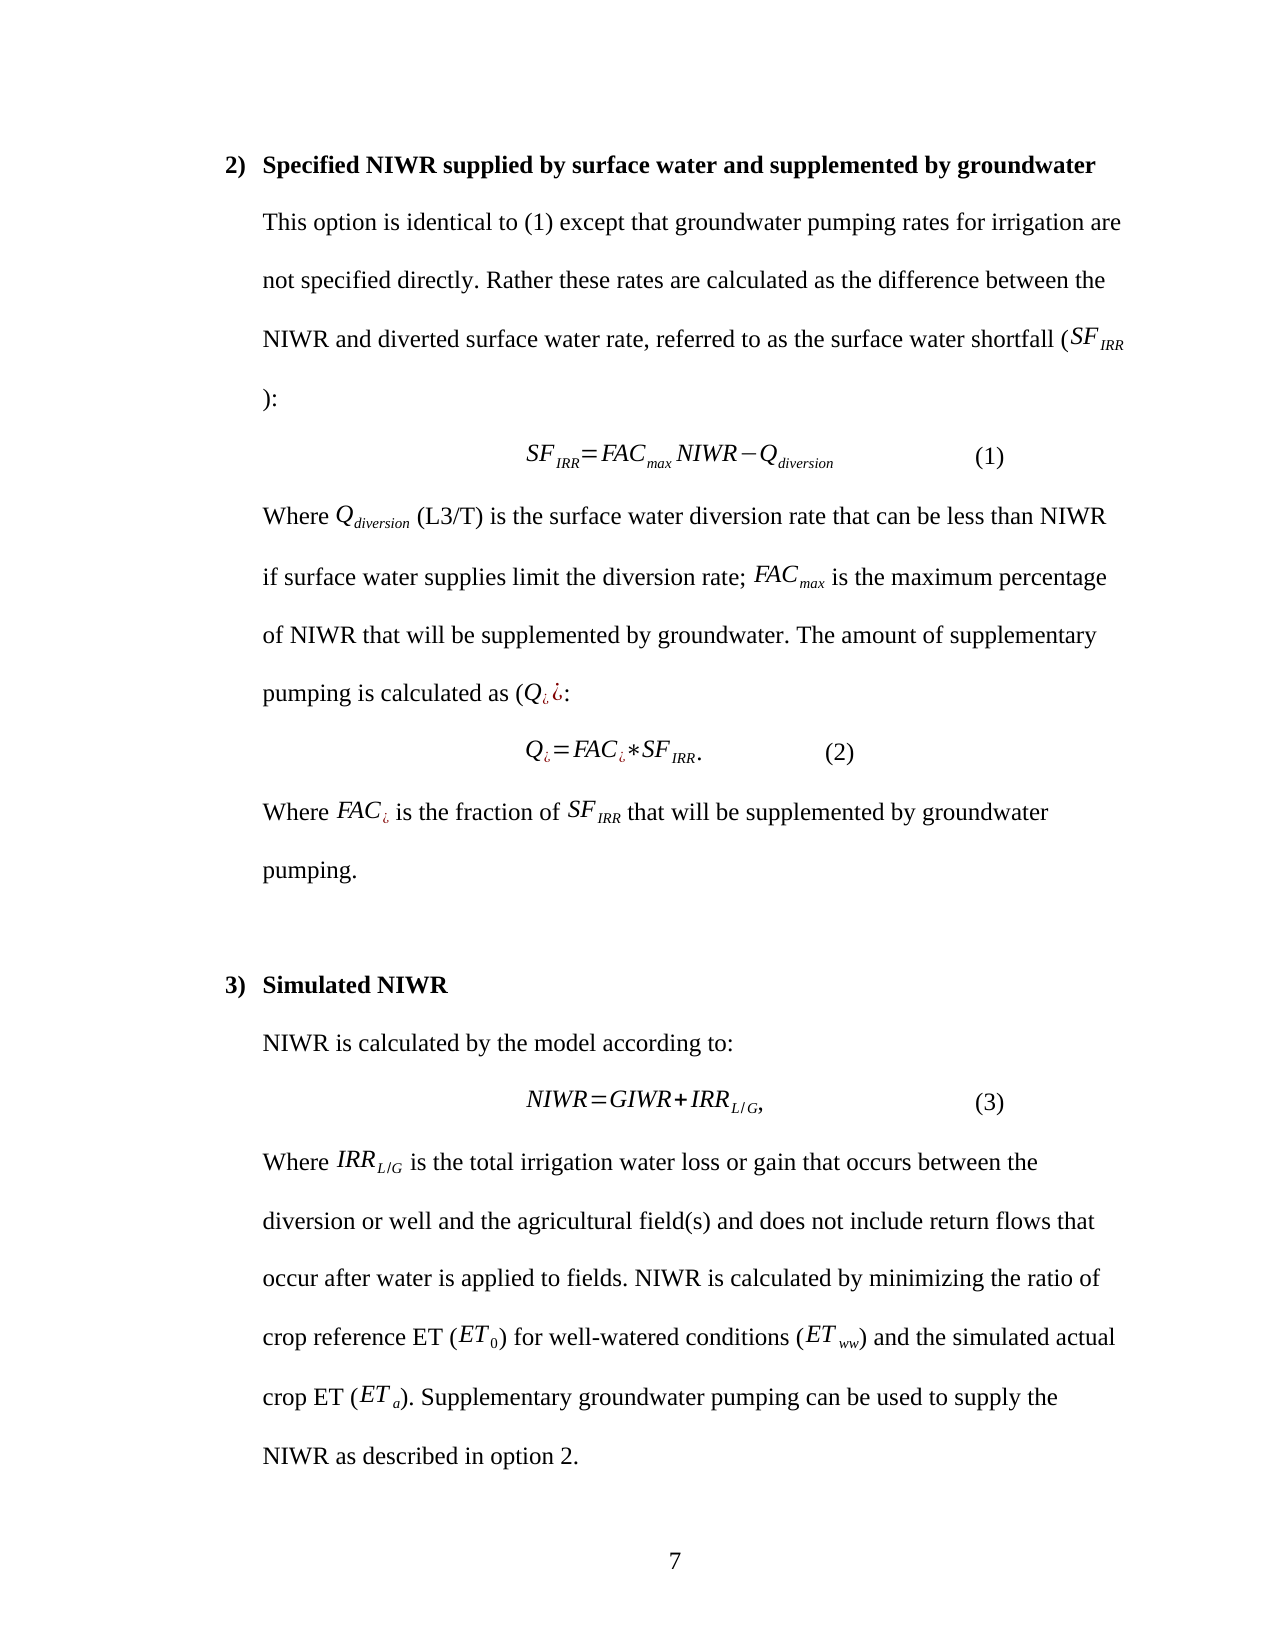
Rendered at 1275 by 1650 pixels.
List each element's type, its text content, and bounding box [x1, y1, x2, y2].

text . (2) [487, 735, 1125, 767]
text (1) [487, 440, 1125, 471]
list Specified NIWR supplied by surface water and supplemented by groundwater [225, 150, 1125, 179]
text Where is the fraction of that will be supplemented by groundwater pumping. [262, 796, 1125, 884]
text Where (L3/T) is the surface water diversion rate that can be less than NIWR if surface water supplies limit the diversion rate; is the maximum percentage of NIWR that will be supplemented by groundwater. The amount of supplementary pumping is calculated as (: [262, 500, 1125, 707]
list Simulated NIWR [225, 971, 1125, 999]
text , (3) [450, 1086, 1125, 1117]
text NIWR is calculated by the model according to: [262, 1028, 1125, 1057]
text Where is the total irrigation water loss or gain that occurs between the diversion or well and the agricultural field(s) and does not include return flows that occur after water is applied to fields. NIWR is calculated by minimizing the ratio of crop reference ET () for well-watered conditions () and the simulated actual crop ET (). Supplementary groundwater pumping can be used to supply the NIWR as described in option 2. [262, 1146, 1125, 1470]
